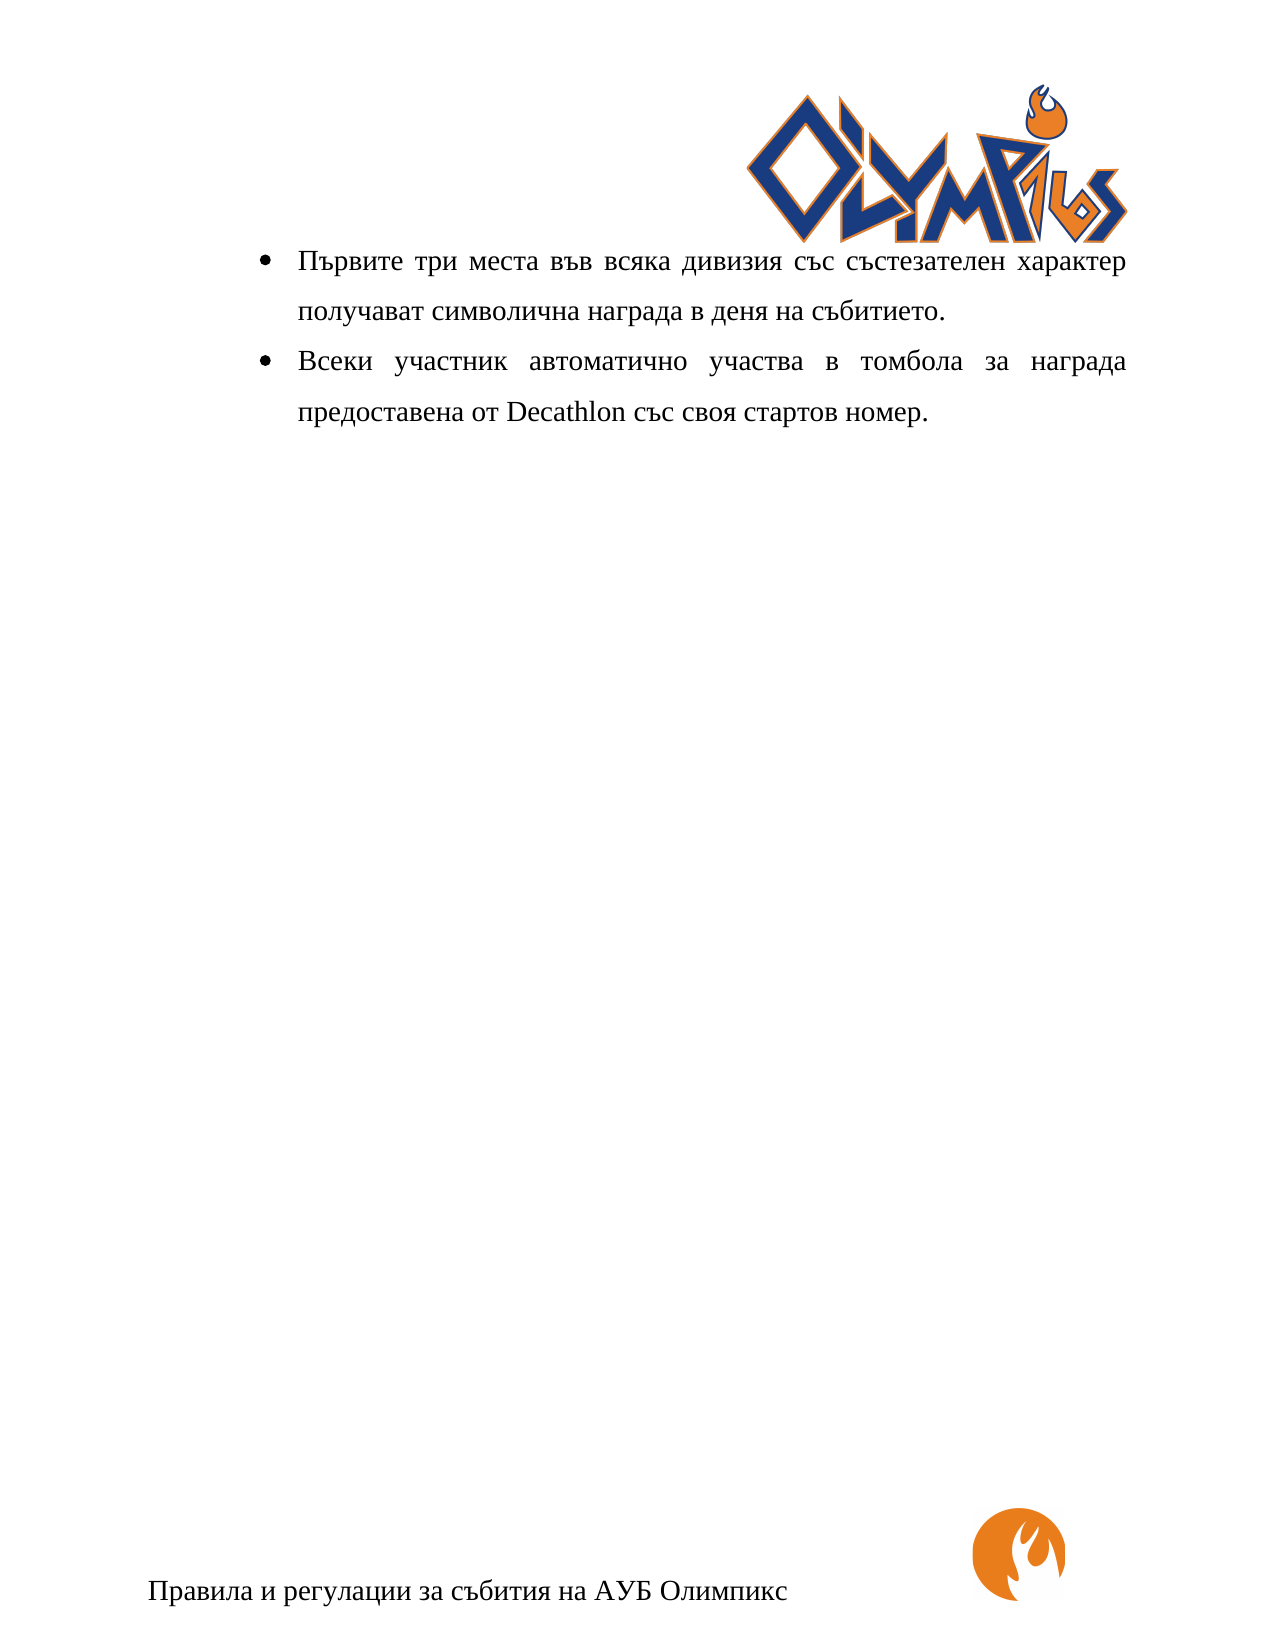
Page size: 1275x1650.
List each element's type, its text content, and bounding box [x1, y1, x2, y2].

picture [972, 1508, 1065, 1601]
list Първите три места във всяка дивизия със състезателен характер получават символична награда в деня на събитието. [260, 243, 1127, 327]
list Всеки участник автоматично участва в томбола за награда предоставена от Decathlon със своя стартов номер. [260, 343, 1127, 427]
picture [746, 60, 1128, 243]
